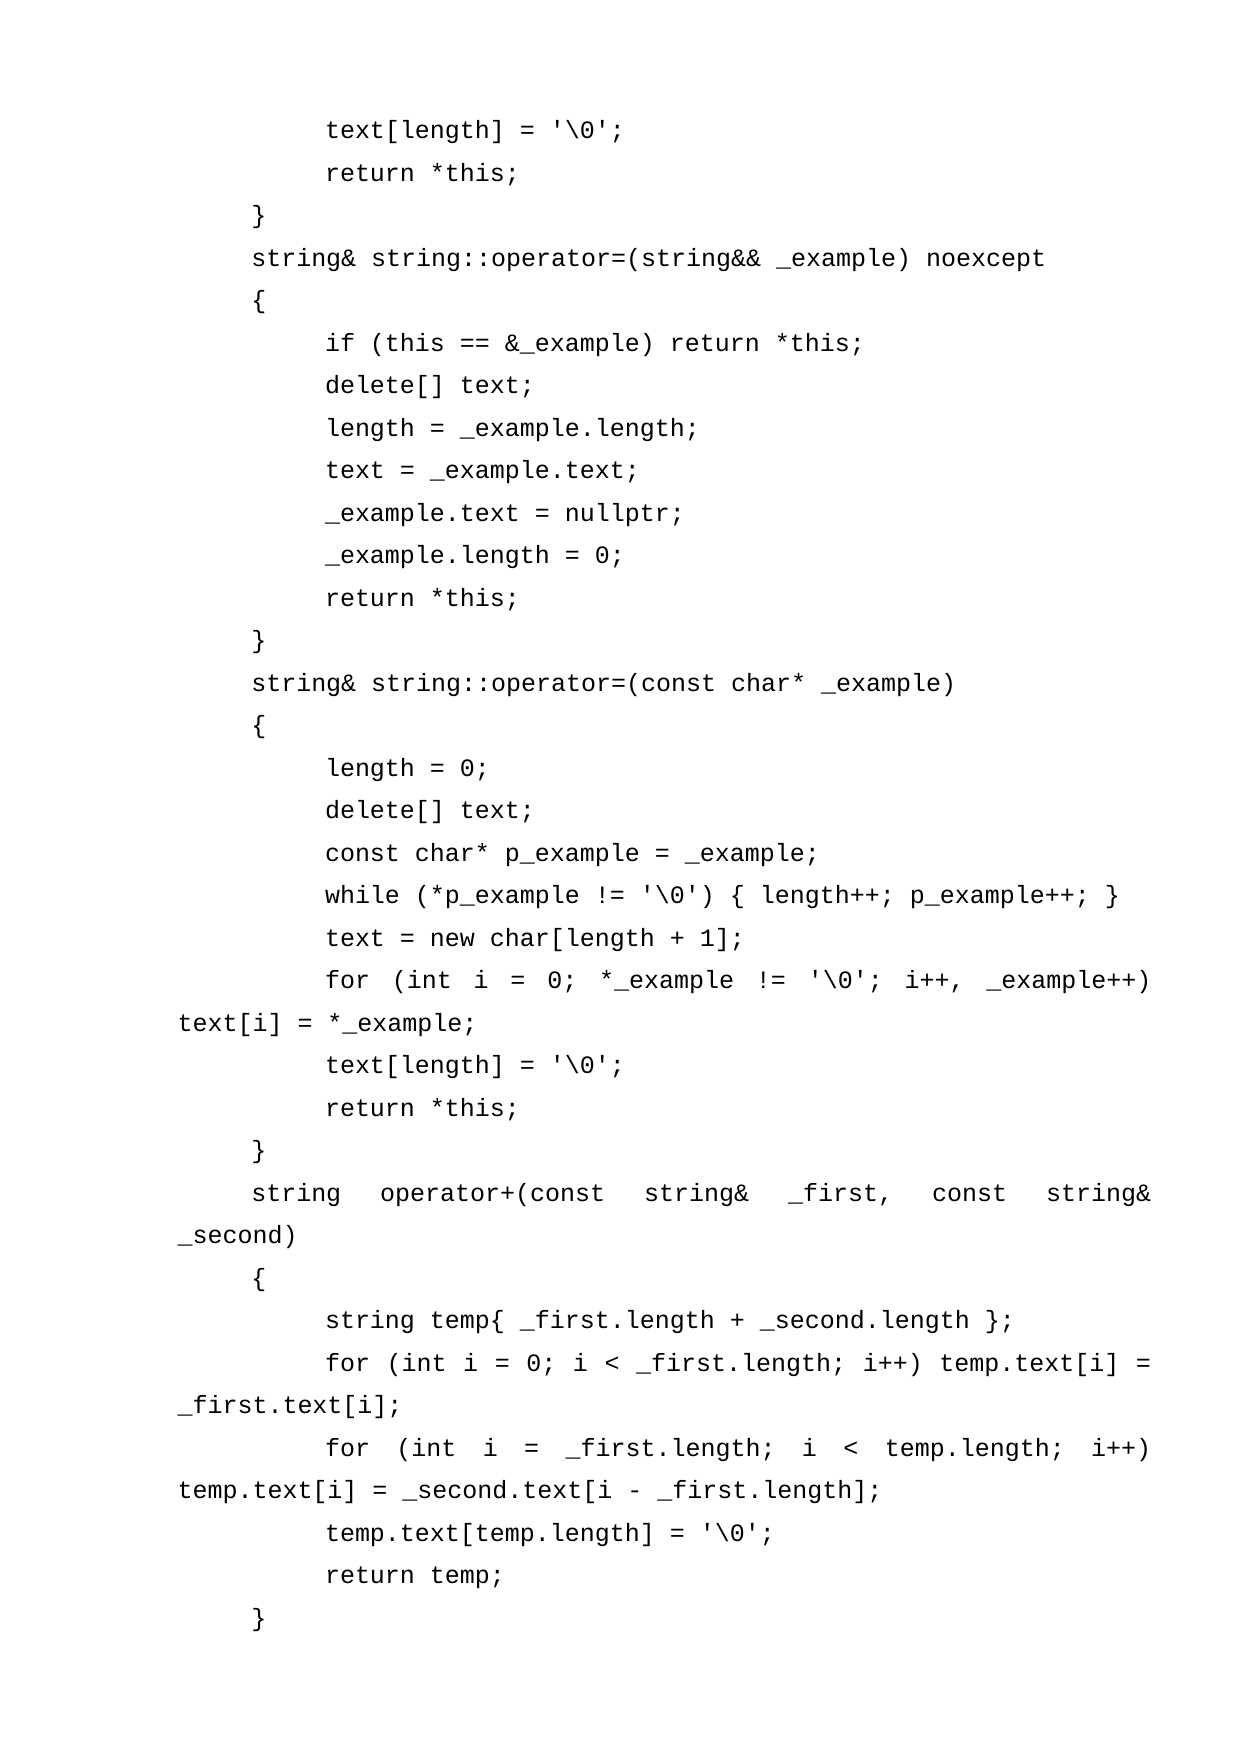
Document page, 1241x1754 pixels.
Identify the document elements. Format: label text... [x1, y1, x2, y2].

text delete[] text; [177, 798, 1152, 826]
text const char* p_example = _example; [177, 841, 1152, 869]
text if (this == &_example) return *this; [177, 331, 1152, 359]
text { [177, 1266, 1152, 1294]
text } [177, 203, 1152, 231]
text while (*p_example != '\0') { length++; p_example++; } [177, 883, 1152, 911]
text text[length] = '\0'; [177, 1053, 1152, 1081]
text } [177, 1606, 1152, 1634]
text _example.text = nullptr; [177, 501, 1152, 529]
text string operator+(const string& _first, const string& _second) [177, 1181, 1152, 1251]
text return *this; [177, 586, 1152, 614]
text { [177, 288, 1152, 316]
text string& string::operator=(string&& _example) noexcept [177, 246, 1152, 274]
text string temp{ _first.length + _second.length }; [177, 1308, 1152, 1336]
text } [177, 628, 1152, 656]
text return temp; [177, 1563, 1152, 1591]
text for (int i = _first.length; i < temp.length; i++) temp.text[i] = _second.text[i - _first.length]; [177, 1436, 1152, 1506]
text length = 0; [177, 756, 1152, 784]
text { [177, 713, 1152, 741]
text delete[] text; [177, 373, 1152, 401]
text } [177, 1138, 1152, 1166]
text temp.text[temp.length] = '\0'; [177, 1521, 1152, 1549]
text string& string::operator=(const char* _example) [177, 671, 1152, 699]
text return *this; [177, 1096, 1152, 1124]
text _example.length = 0; [177, 543, 1152, 571]
text text[length] = '\0'; [177, 118, 1152, 146]
text text = new char[length + 1]; [177, 926, 1152, 954]
text for (int i = 0; *_example != '\0'; i++, _example++) text[i] = *_example; [177, 968, 1152, 1039]
text text = _example.text; [177, 458, 1152, 486]
text length = _example.length; [177, 416, 1152, 444]
text return *this; [177, 161, 1152, 189]
text for (int i = 0; i < _first.length; i++) temp.text[i] = _first.text[i]; [177, 1351, 1152, 1421]
